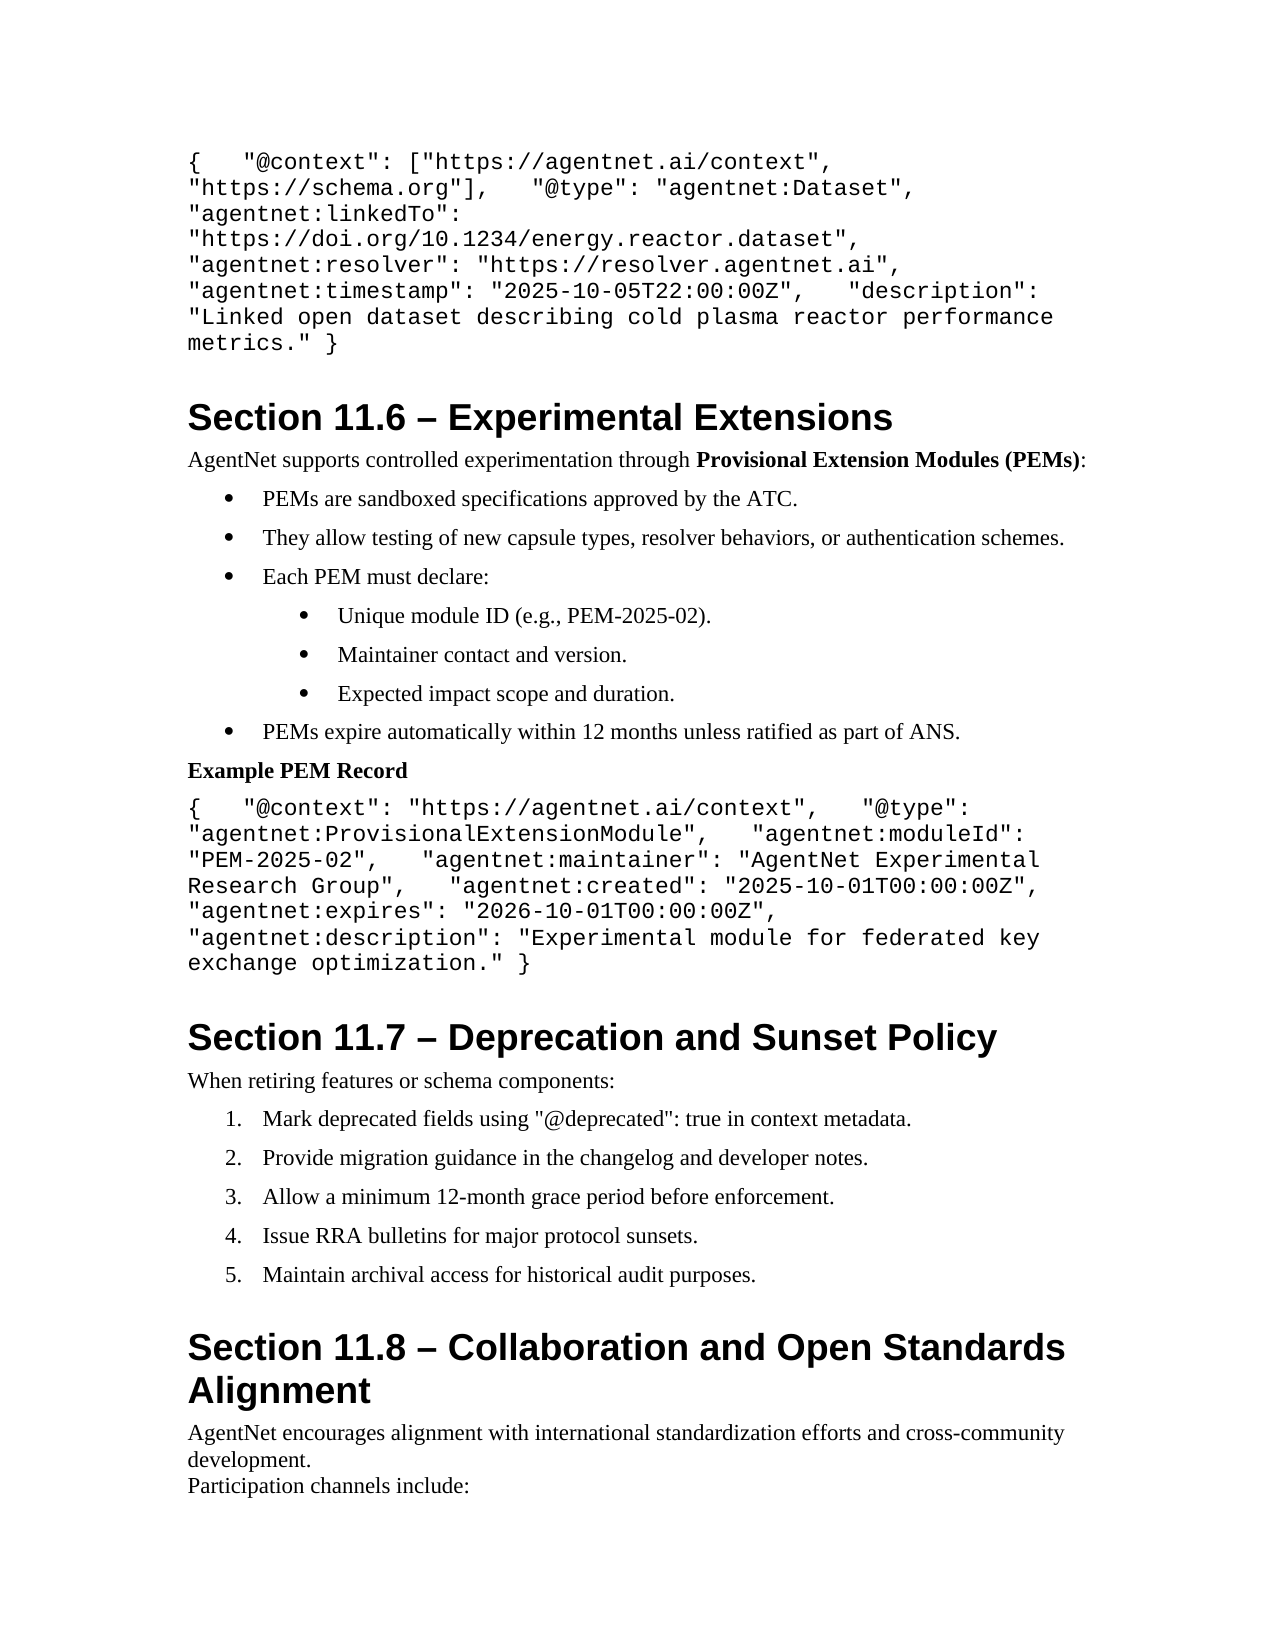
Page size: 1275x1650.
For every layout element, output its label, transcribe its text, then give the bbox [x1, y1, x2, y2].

list Each PEM must declare: [225, 563, 1087, 589]
text When retiring features or schema components: [187, 1067, 1087, 1093]
text AgentNet encourages alignment with international standardization efforts and cross-community development. Participation channels include: [187, 1419, 1087, 1498]
text Example PEM Record [187, 757, 1087, 784]
list Expected impact scope and duration. [300, 679, 1087, 706]
list They allow testing of new capsule types, resolver behaviors, or authentication schemes. [225, 524, 1087, 551]
text { "@context": "https://agentnet.ai/context", "@type": "agentnet:ProvisionalExtensionModule", "agentnet:moduleId": "PEM-2025-02", "agentnet:maintainer": "AgentNet Experimental Research Group", "agentnet:created": "2025-10-01T00:00:00Z", "agentnet:expires": "2026-10-01T00:00:00Z", "agentnet:description": "Experimental module for federated key exchange optimization." } [187, 796, 1087, 978]
list Mark deprecated fields using "@deprecated": true in context metadata. [225, 1106, 1087, 1132]
list Provide migration guidance in the changelog and developer notes. [225, 1144, 1087, 1171]
list Maintainer contact and version. [300, 641, 1087, 667]
list PEMs expire automatically within 12 months unless ratified as part of ANS. [225, 718, 1087, 745]
list Maintain archival access for historical audit purposes. [225, 1261, 1087, 1287]
list Unique module ID (e.g., PEM-2025-02). [300, 602, 1087, 628]
subtitle Section 11.6 – Experimental Extensions [187, 395, 1087, 438]
list Allow a minimum 12-month grace period before enforcement. [225, 1183, 1087, 1209]
text { "@context": ["https://agentnet.ai/context", "https://schema.org"], "@type": "agentnet:Dataset", "agentnet:linkedTo": "https://doi.org/10.1234/energy.reactor.dataset", "agentnet:resolver": "https://resolver.agentnet.ai", "agentnet:timestamp": "2025-10-05T22:00:00Z", "description": "Linked open dataset describing cold plasma reactor performance metrics." } [187, 150, 1087, 357]
list PEMs are sandboxed specifications approved by the ATC. [225, 485, 1087, 512]
subtitle Section 11.8 – Collaboration and Open Standards Alignment [187, 1325, 1087, 1411]
list Issue RRA bulletins for major protocol sunsets. [225, 1222, 1087, 1248]
subtitle Section 11.7 – Deprecation and Sunset Policy [187, 1015, 1087, 1058]
text AgentNet supports controlled experimentation through Provisional Extension Modules (PEMs): [187, 446, 1087, 473]
